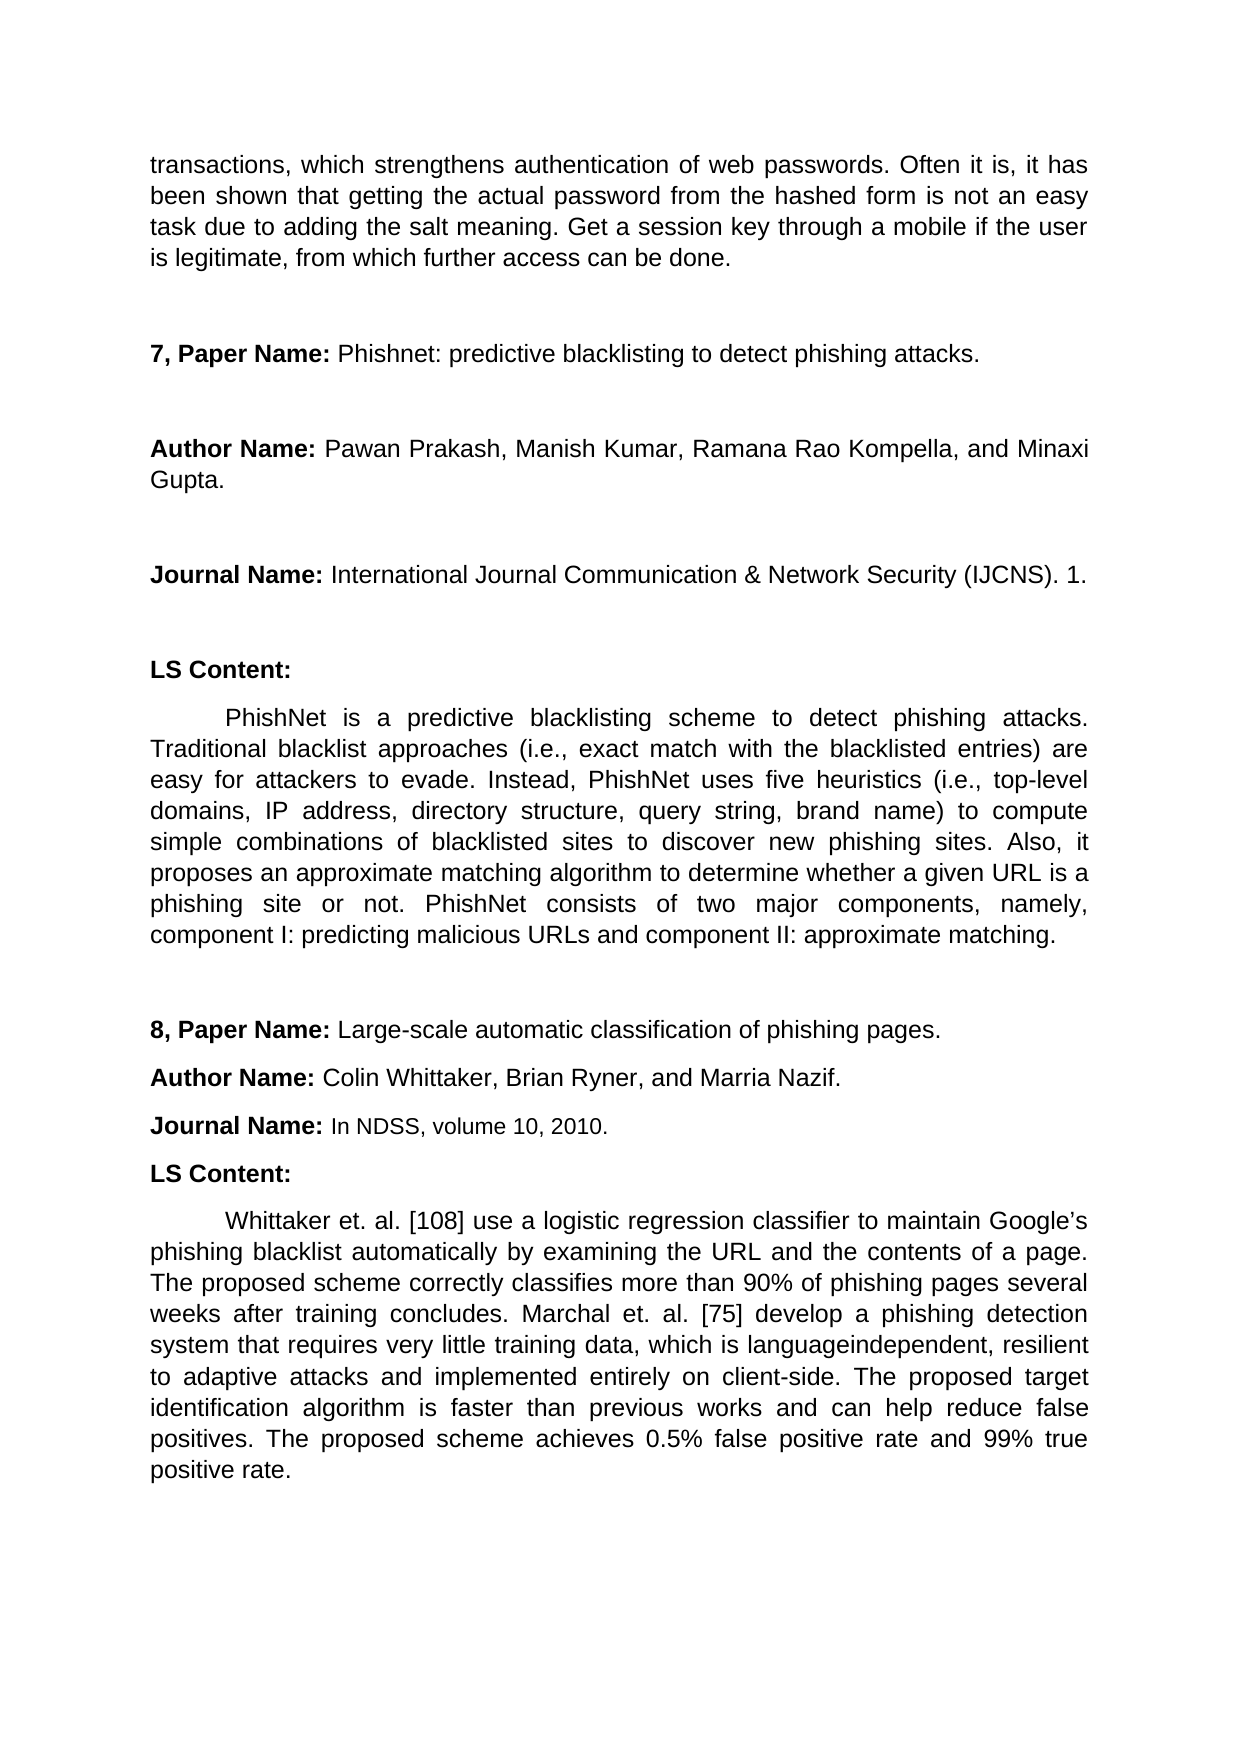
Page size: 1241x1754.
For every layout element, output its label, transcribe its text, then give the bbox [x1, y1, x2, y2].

text Whittaker et. al. [108] use a logistic regression classifier to maintain Google’s phishing blacklist automatically by examining the URL and the contents of a page. The proposed scheme correctly classifies more than 90% of phishing pages several weeks after training concludes. Marchal et. al. [75] develop a phishing detection system that requires very little training data, which is languageindependent, resilient to adaptive attacks and implemented entirely on client-side. The proposed target identification algorithm is faster than previous works and can help reduce false positives. The proposed scheme achieves 0.5% false positive rate and 99% true positive rate. [150, 1206, 1090, 1483]
text 7, Paper Name: Phishnet: predictive blacklisting to detect phishing attacks. [150, 338, 1090, 367]
text Journal Name: In NDSS, volume 10, 2010. [150, 1111, 1090, 1139]
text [150, 150, 1090, 272]
text 8, Paper Name: Large-scale automatic classification of phishing pages. [150, 1015, 1090, 1044]
text Journal Name: International Journal Communication & Network Security (IJCNS). 1. [150, 560, 1090, 589]
text Author Name: Pawan Prakash, Manish Kumar, Ramana Rao Kompella, and Minaxi Gupta. [150, 434, 1090, 494]
text PhishNet is a predictive blacklisting scheme to detect phishing attacks. Traditional blacklist approaches (i.e., exact match with the blacklisted entries) are easy for attackers to evade. Instead, PhishNet uses five heuristics (i.e., top-level domains, IP address, directory structure, query string, brand name) to compute simple combinations of blacklisted sites to discover new phishing sites. Also, it proposes an approximate matching algorithm to determine whether a given URL is a phishing site or not. PhishNet consists of two major components, namely, component I: predicting malicious URLs and component II: approximate matching. [150, 703, 1090, 949]
text LS Content: [150, 1158, 1090, 1187]
text Author Name: Colin Whittaker, Brian Ryner, and Marria Nazif. [150, 1063, 1090, 1092]
text LS Content: [150, 655, 1090, 684]
